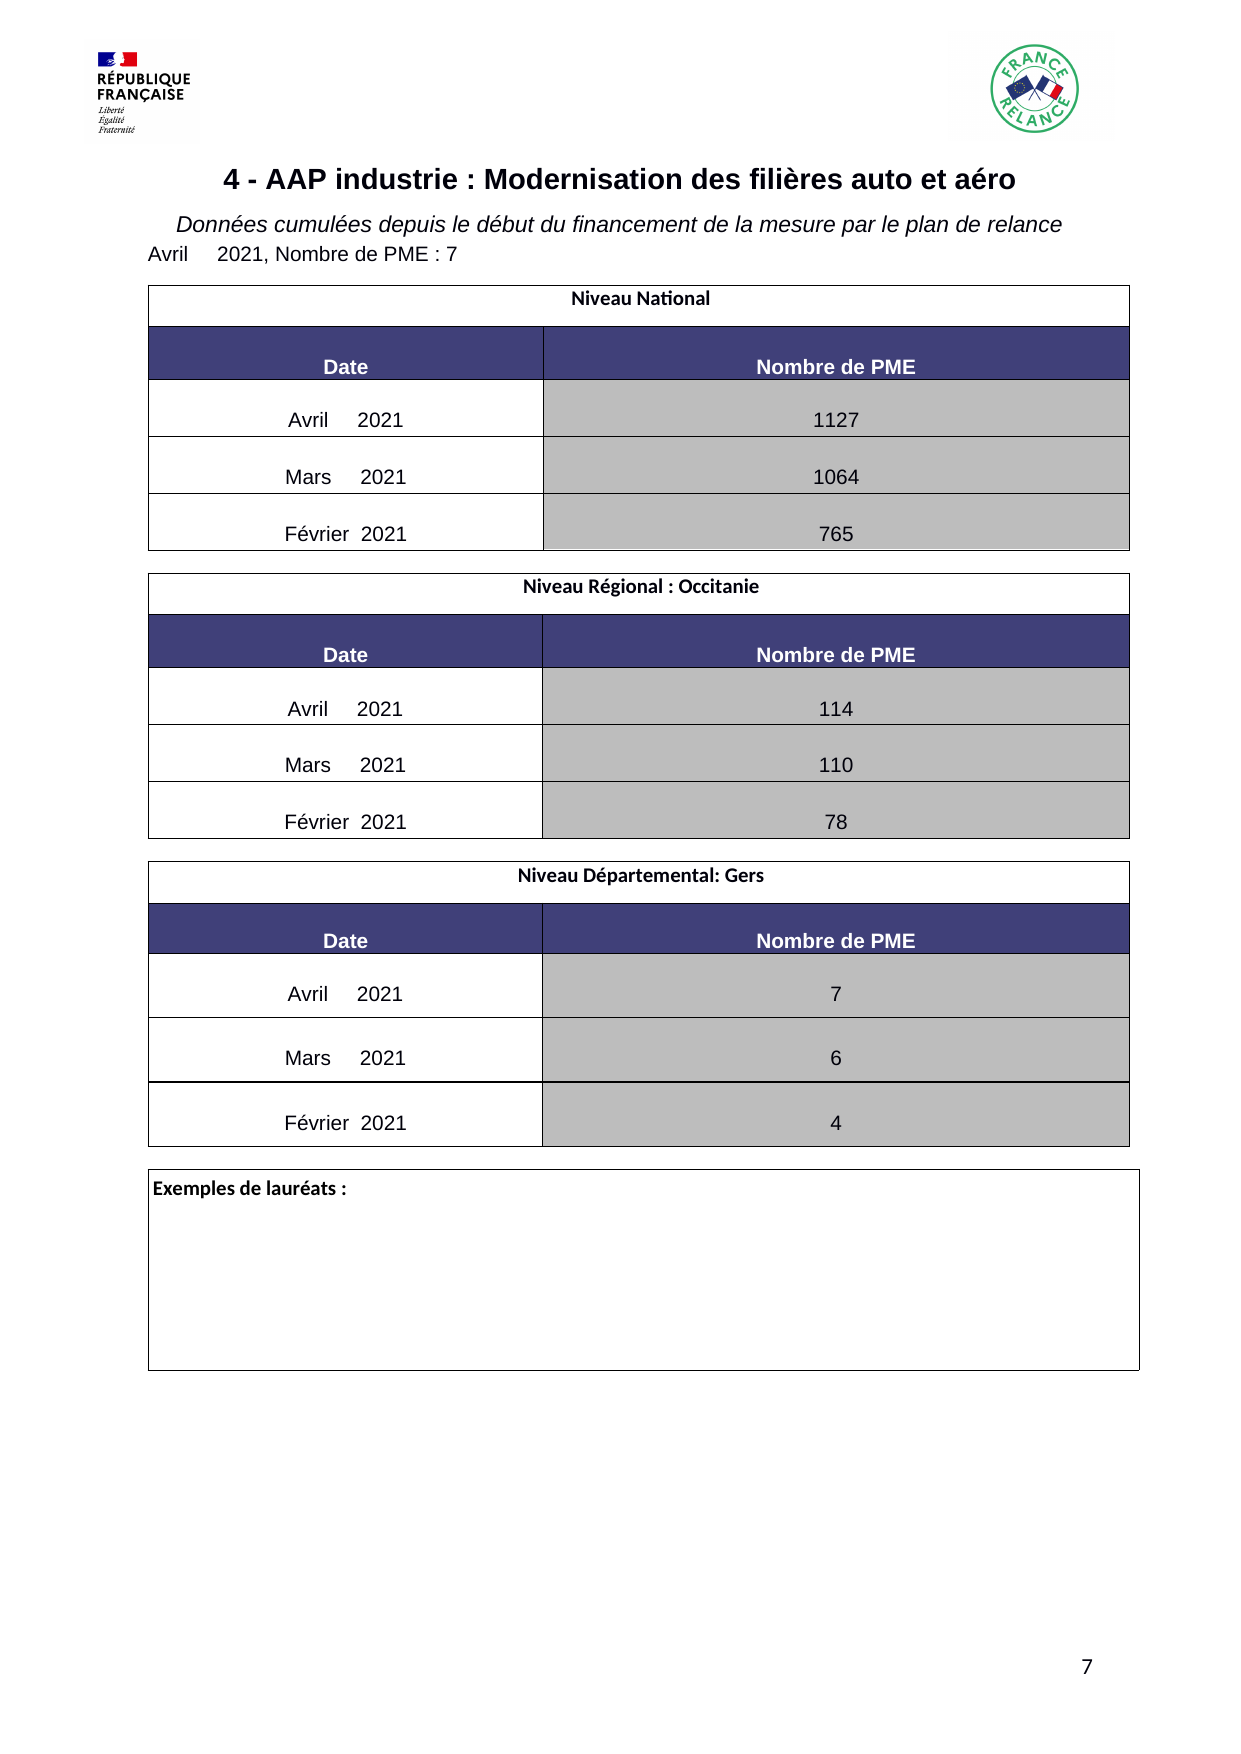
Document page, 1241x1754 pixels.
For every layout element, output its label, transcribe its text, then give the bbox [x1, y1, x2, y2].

table_cell Avril 2021 [149, 668, 542, 724]
table_cell 7 [543, 954, 1129, 1017]
table_cell Février 2021 [149, 1083, 542, 1146]
table_cell Mars 2021 [149, 1018, 542, 1081]
table_header Niveau Régional : Occitanie [149, 574, 1129, 614]
table_cell Date [149, 615, 542, 667]
table_cell Nombre de PME [543, 615, 1129, 667]
picture [84, 39, 200, 144]
table_cell 110 [543, 725, 1129, 781]
table_cell 765 [544, 494, 1129, 549]
text Données cumulées depuis le début du financement de la mesure par le plan de relance [148, 211, 1093, 237]
table_cell Date [149, 327, 543, 379]
table_header Exemples de lauréats : [149, 1170, 1139, 1369]
table_cell Mars 2021 [149, 437, 543, 493]
table_cell Avril 2021 [149, 380, 543, 436]
table_header Niveau National [149, 286, 1129, 326]
table_cell 78 [543, 782, 1129, 838]
table_cell Nombre de PME [543, 904, 1129, 953]
table_cell Nombre de PME [544, 327, 1129, 379]
table_cell 6 [543, 1018, 1129, 1081]
table_header Niveau Départemental: Gers [149, 862, 1129, 902]
subtitle 4 - AAP industrie : Modernisation des filières auto et aéro [148, 162, 1093, 196]
table_cell 4 [543, 1083, 1129, 1146]
picture [947, 31, 1115, 141]
table_cell Avril 2021 [149, 954, 542, 1017]
text Avril 2021, Nombre de PME : 7 [148, 242, 1093, 266]
table_cell Date [149, 904, 542, 953]
table_cell 1064 [544, 437, 1129, 493]
table_cell 114 [543, 668, 1129, 724]
table_cell Février 2021 [149, 782, 542, 838]
table_cell 1127 [544, 380, 1129, 436]
table_cell Février 2021 [149, 494, 543, 549]
table_cell Mars 2021 [149, 725, 542, 781]
